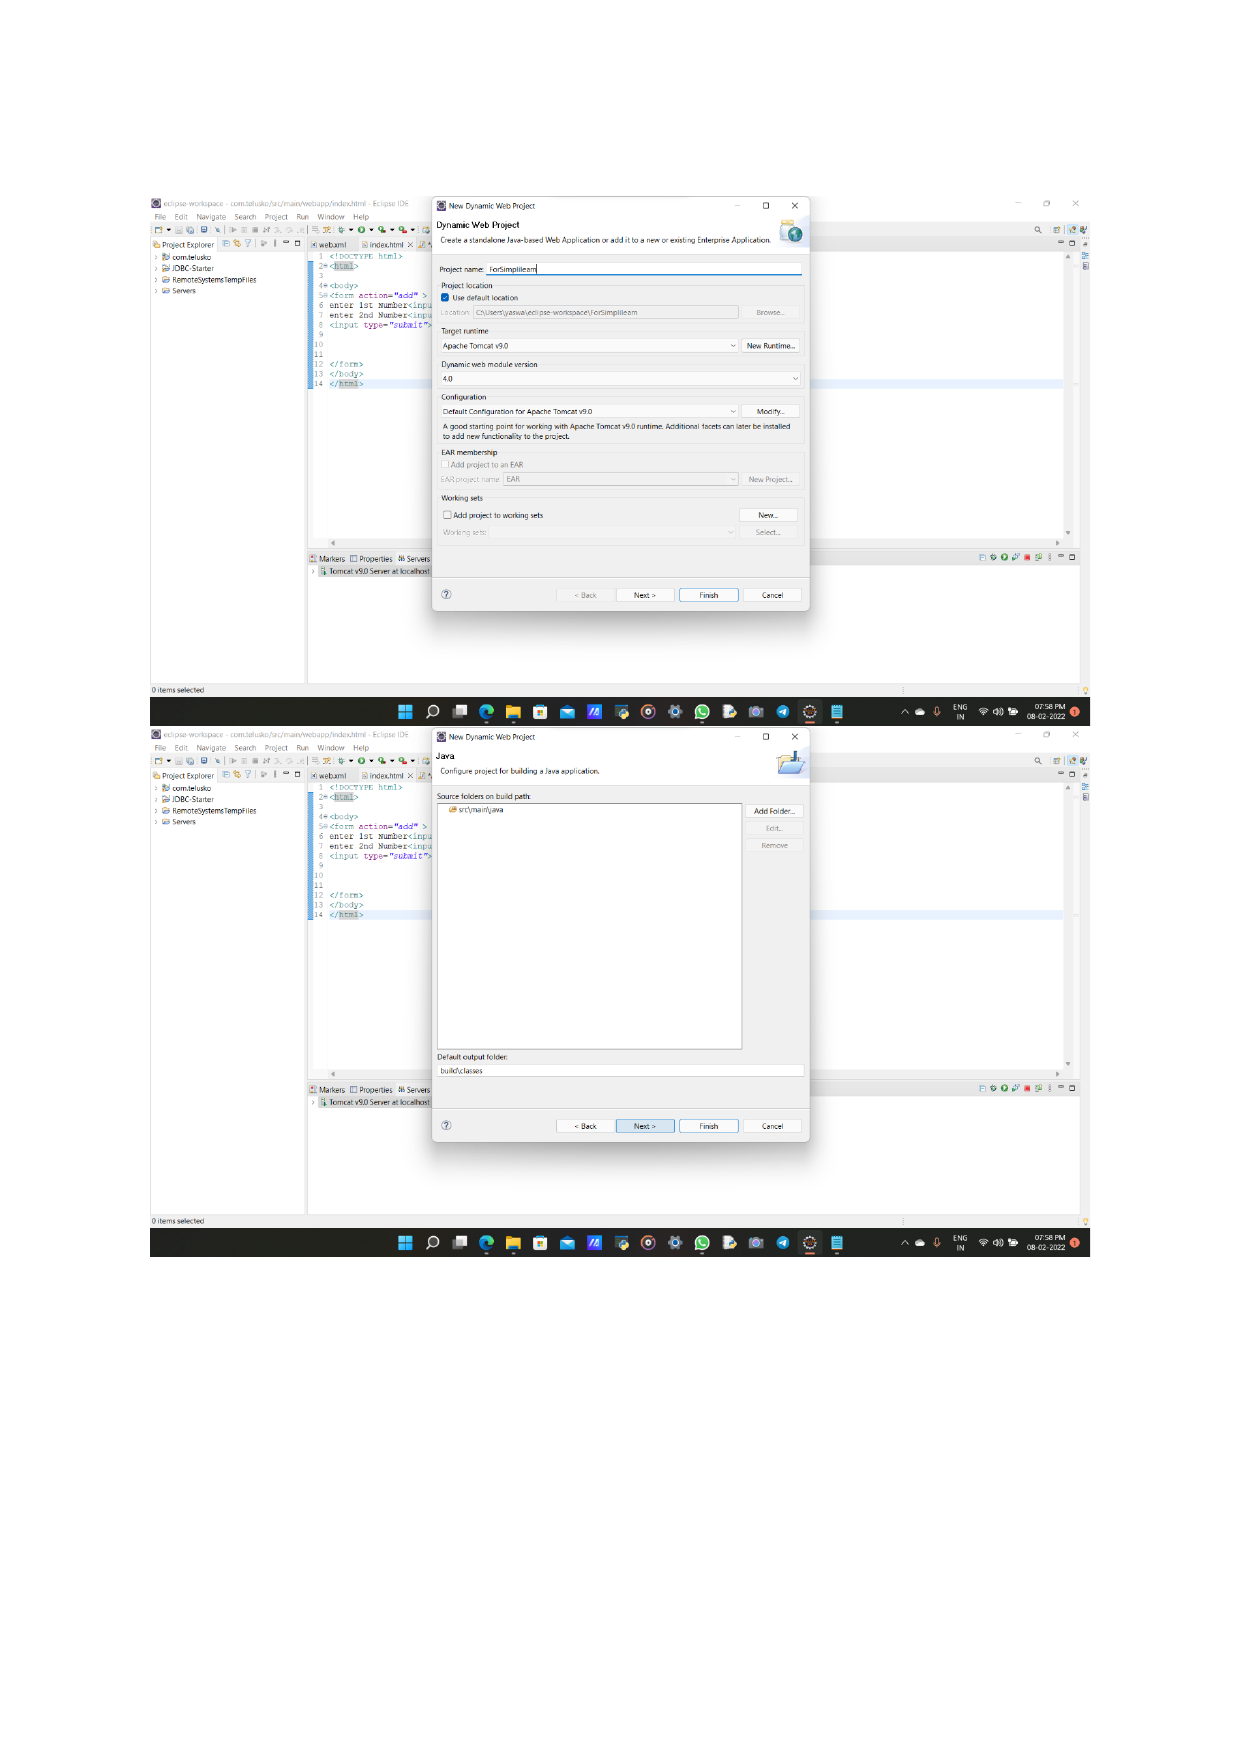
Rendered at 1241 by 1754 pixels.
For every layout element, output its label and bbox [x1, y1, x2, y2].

picture [150, 196, 1091, 726]
picture [150, 727, 1091, 1257]
